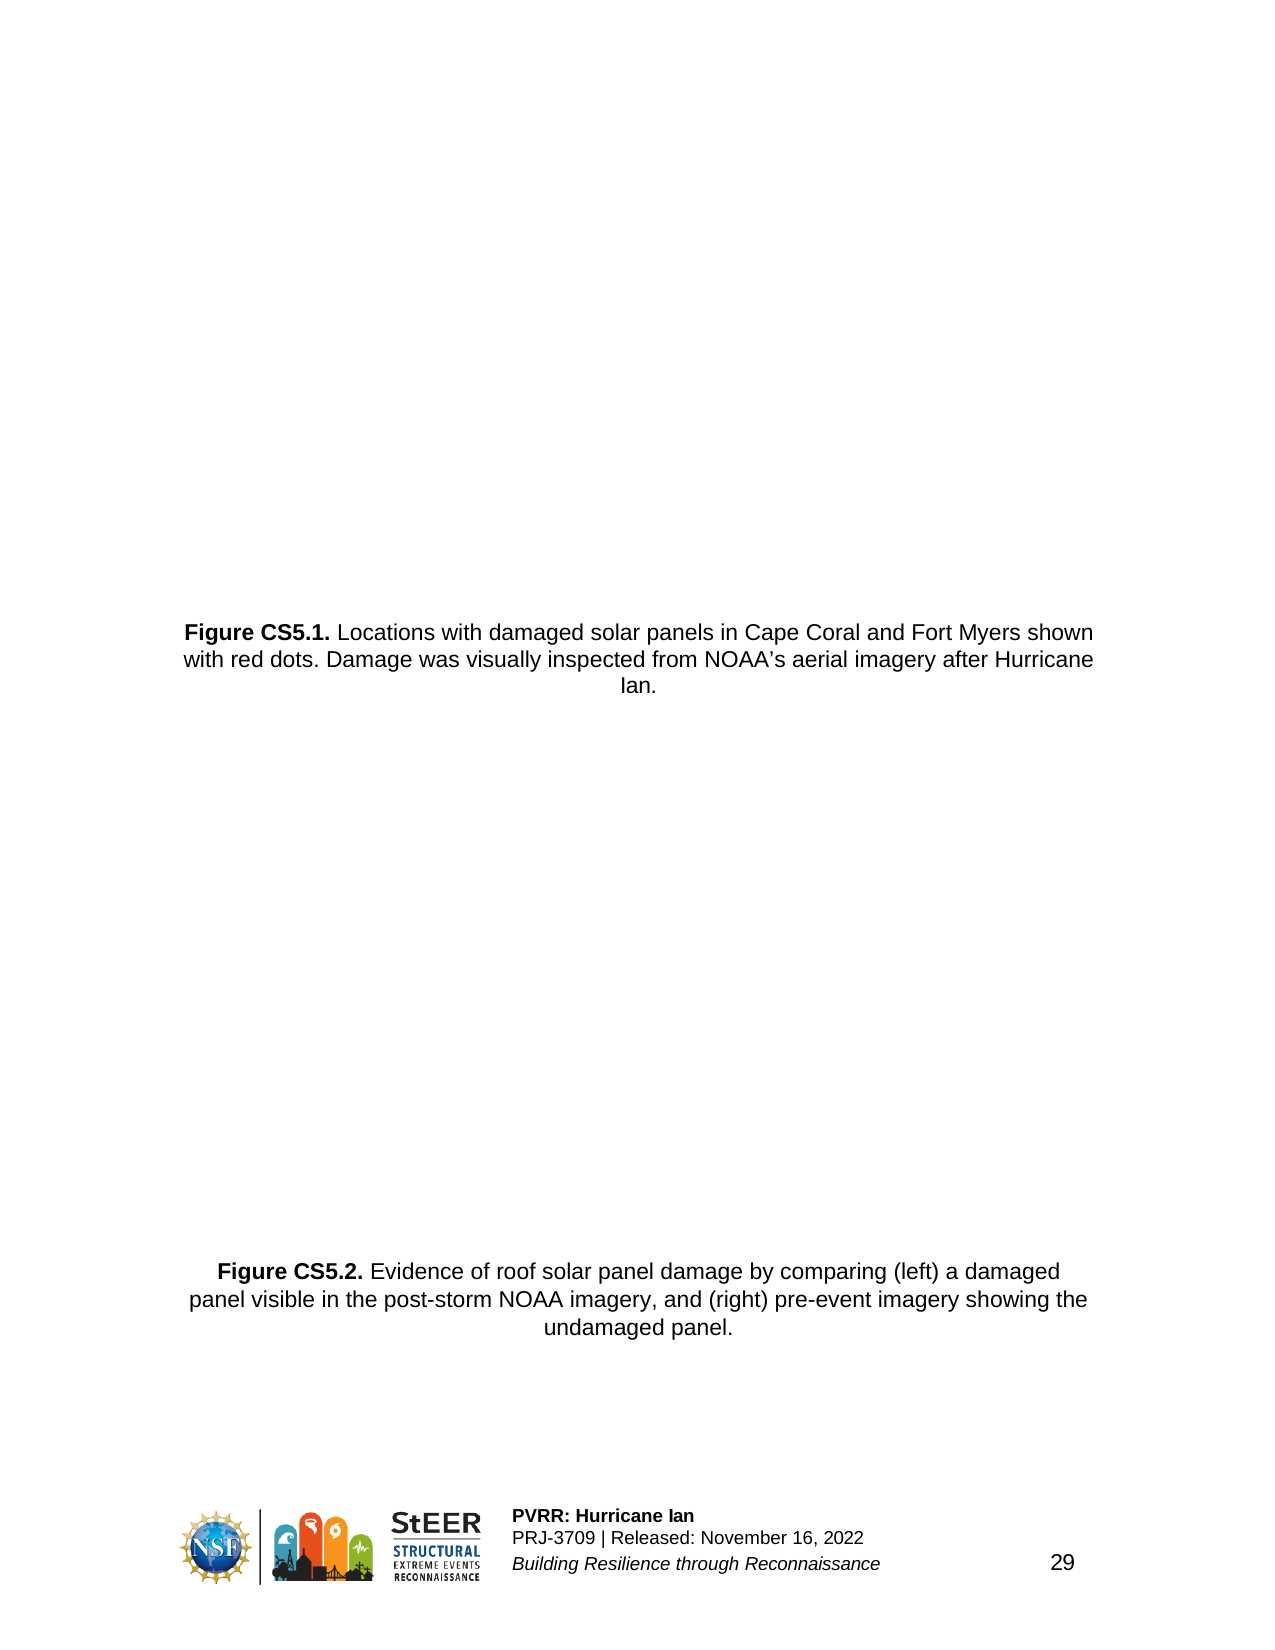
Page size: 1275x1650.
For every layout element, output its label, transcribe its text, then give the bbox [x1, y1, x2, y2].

text Figure CS5.2. Evidence of roof solar panel damage by comparing (left) a damaged panel visible in the post-storm NOAA imagery, and (right) pre-event imagery showing the undamaged panel. [186, 1258, 1091, 1340]
picture [179, 1509, 481, 1585]
text Figure CS5.1. Locations with damaged solar panels in Cape Coral and Fort Myers shown with red dots. Damage was visually inspected from NOAA’s aerial imagery after Hurricane Ian. [183, 619, 1094, 698]
